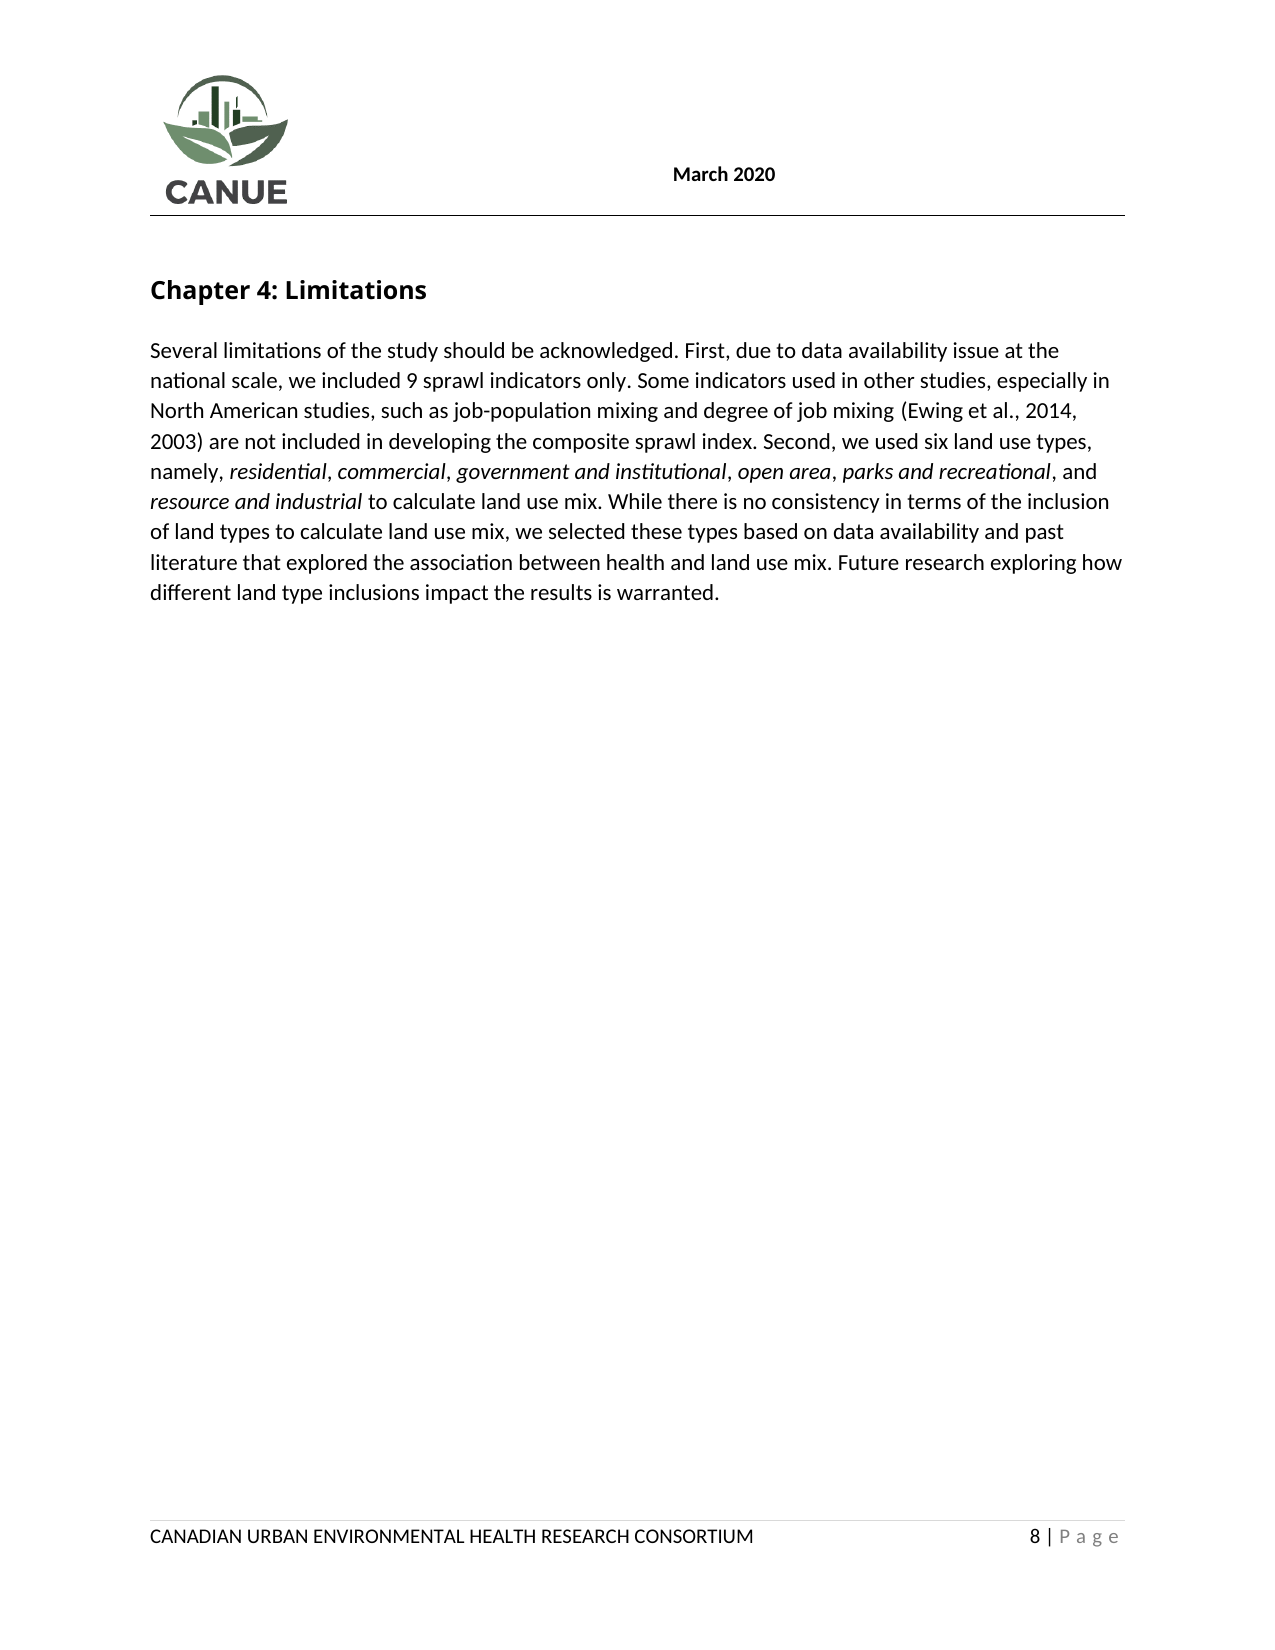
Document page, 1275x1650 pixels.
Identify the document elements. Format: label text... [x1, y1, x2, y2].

picture [161, 73, 290, 206]
subtitle Chapter 4: Limitations [150, 273, 1125, 307]
text Several limitations of the study should be acknowledged. First, due to data availability issue at the national scale, we included 9 sprawl indicators only. Some indicators used in other studies, especially in North American studies, such as job-population mixing and degree of job mixing (Ewing et al., 2014, 2003) are not included in developing the composite sprawl index. Second, we used six land use types, namely, residential, commercial, government and institutional, open area, parks and recreational, and resource and industrial to calculate land use mix. While there is no consistency in terms of the inclusion of land types to calculate land use mix, we selected these types based on data availability and past literature that explored the association between health and land use mix. Future research exploring how different land type inclusions impact the results is warranted. [150, 336, 1125, 606]
